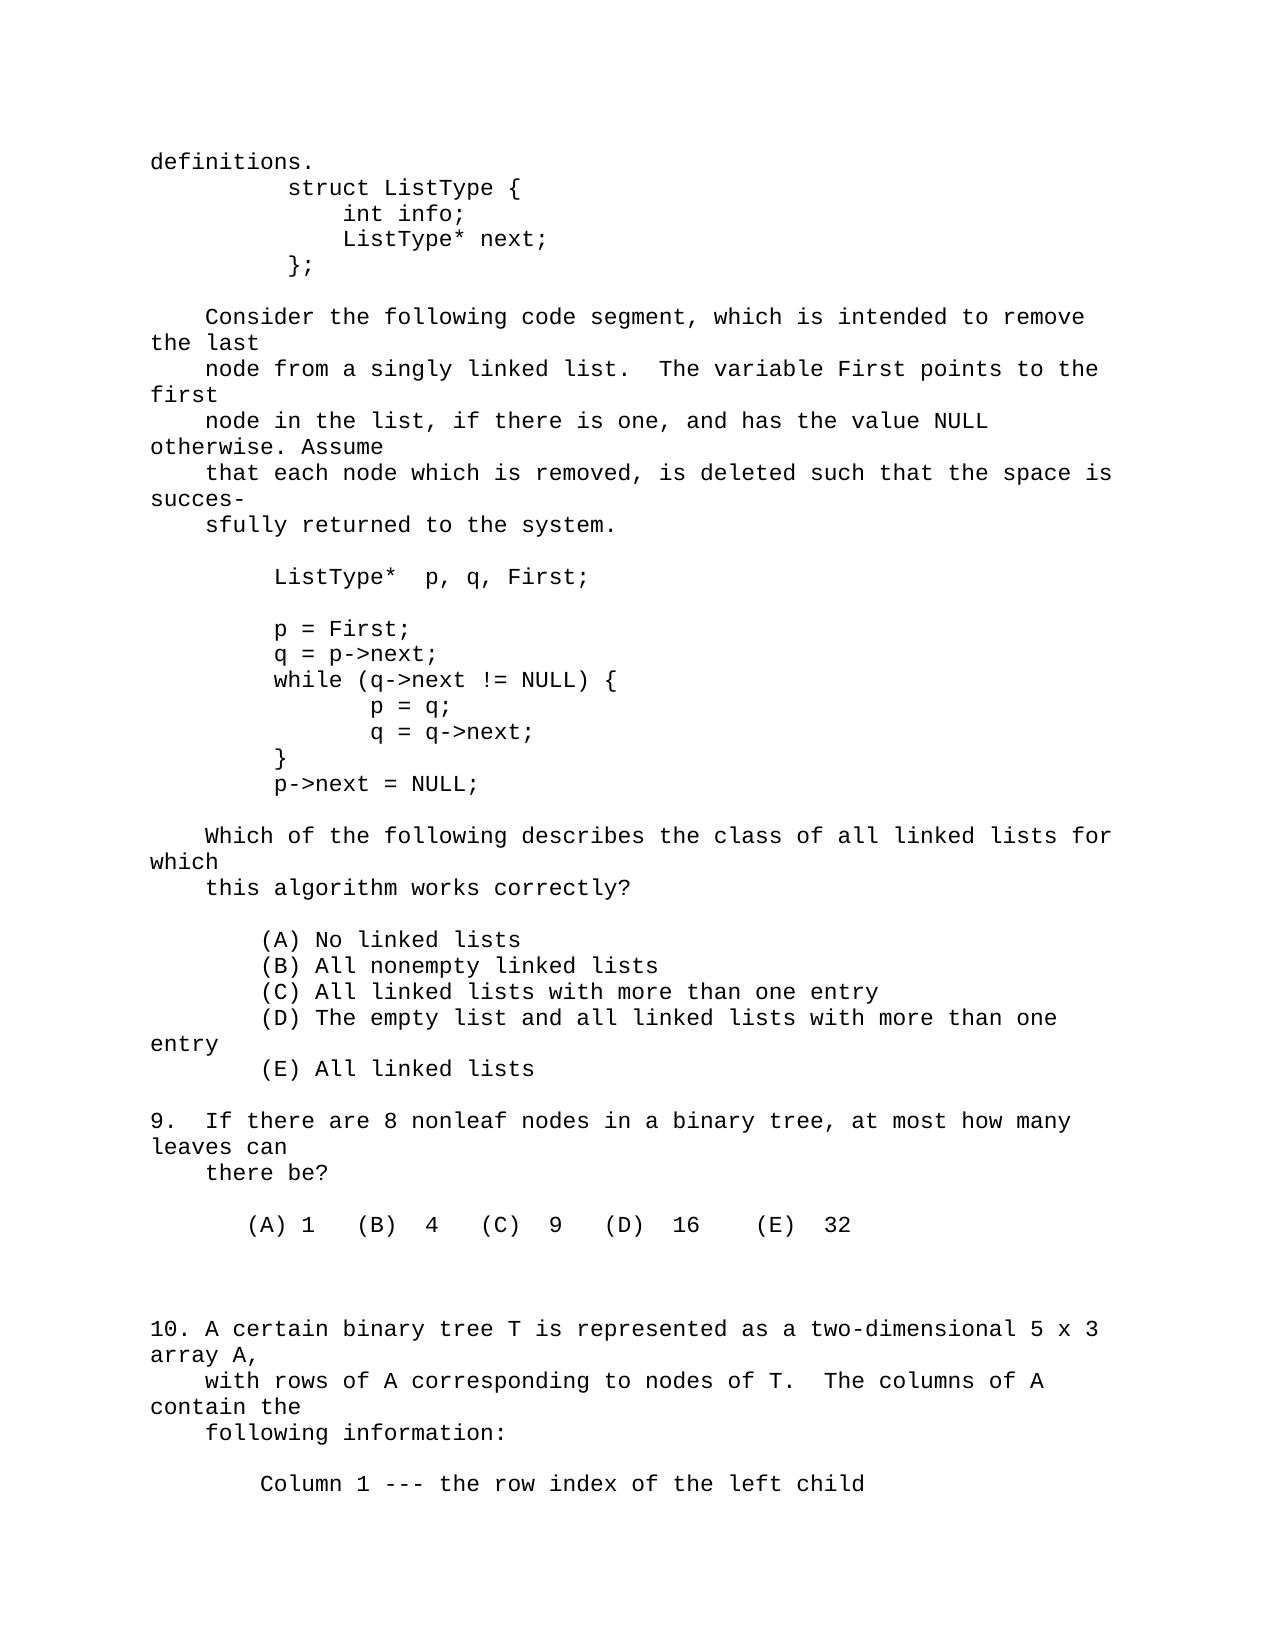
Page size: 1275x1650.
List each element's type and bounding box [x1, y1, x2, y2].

text [150, 150, 1125, 1499]
